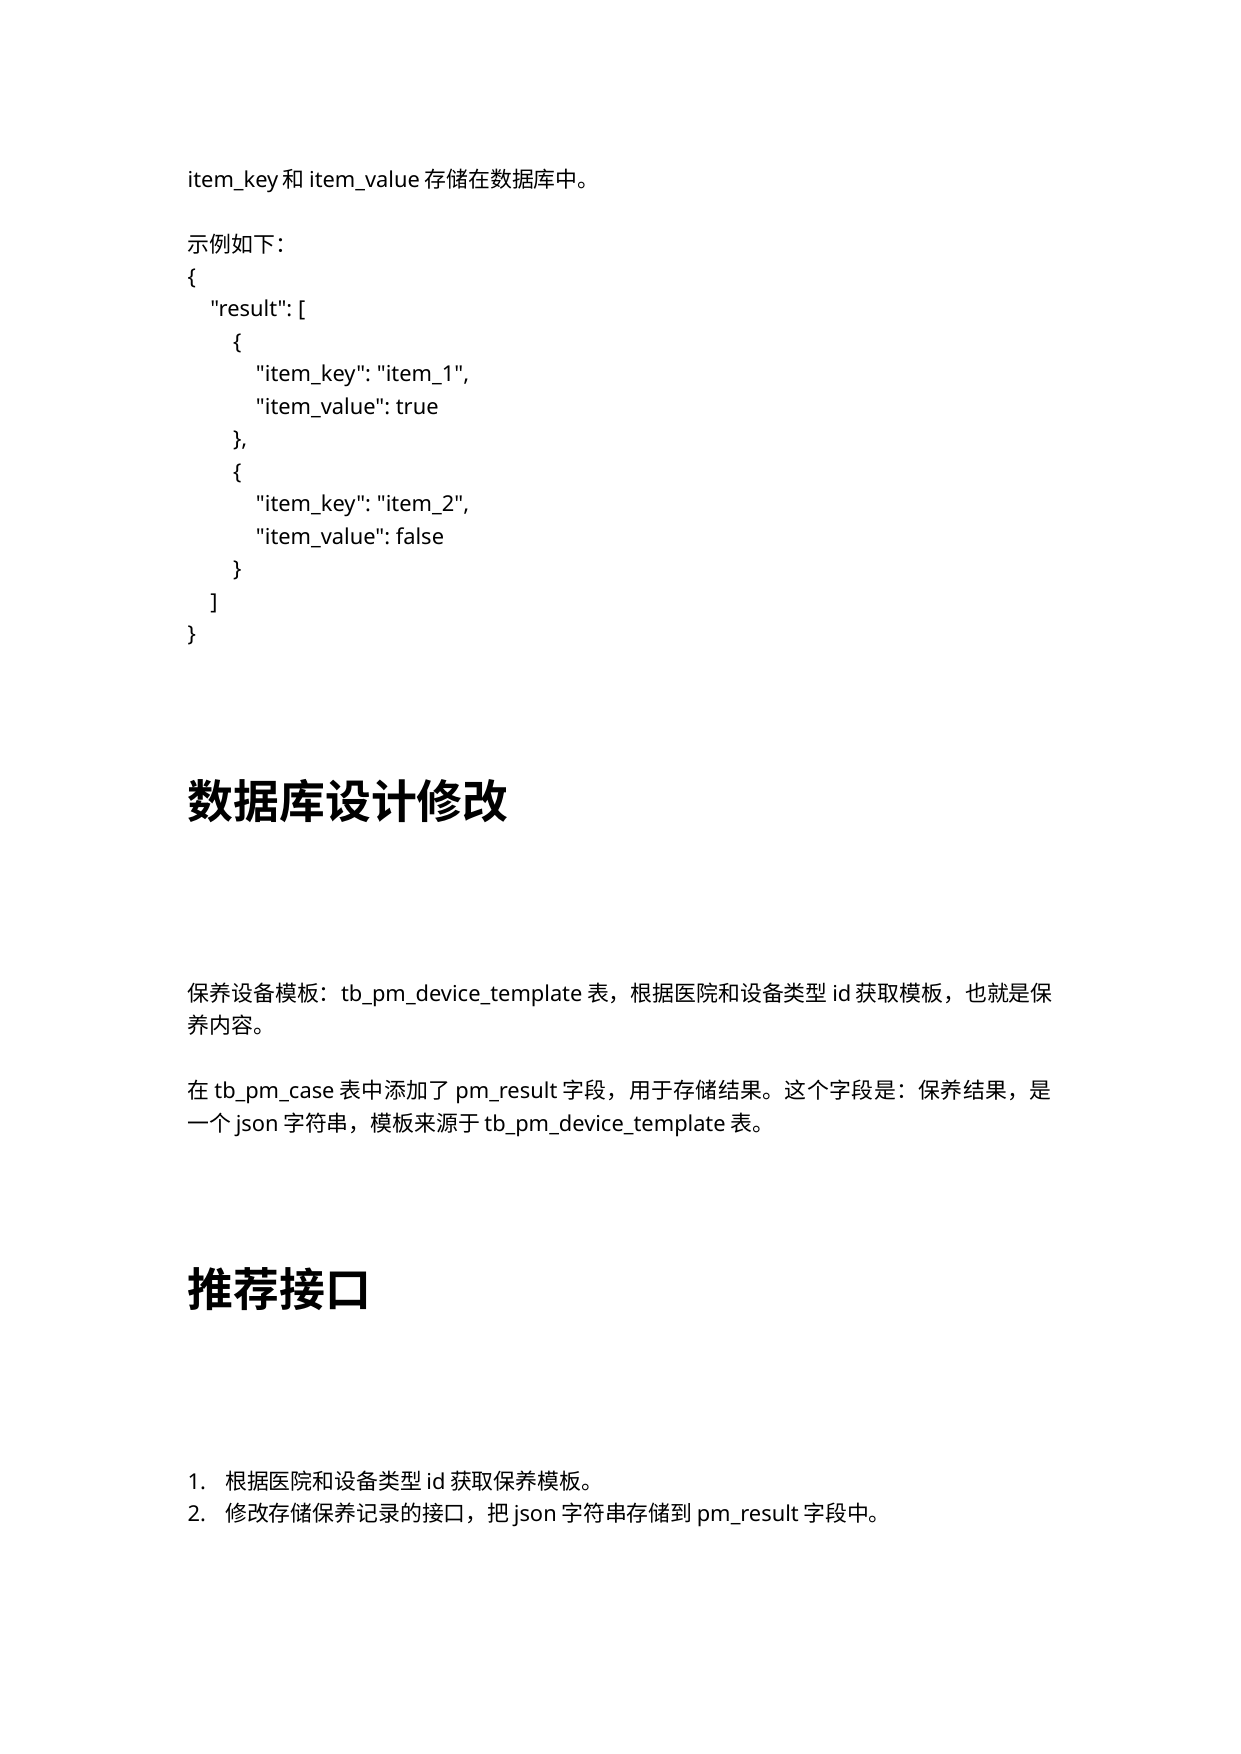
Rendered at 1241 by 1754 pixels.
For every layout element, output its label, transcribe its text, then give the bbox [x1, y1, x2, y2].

list 根据医院和设备类型id获取保养模板。 [187, 1464, 1053, 1496]
text { [187, 324, 1053, 357]
text { [187, 454, 1053, 487]
text "item_value": false [187, 519, 1053, 552]
subtitle 数据库设计修改 [187, 750, 1053, 847]
text "item_key": "item_1", [187, 357, 1053, 389]
subtitle 推荐接口 [187, 1238, 1053, 1336]
list 修改存储保养记录的接口，把json字符串存储到pm_result字段中。 [187, 1496, 1053, 1529]
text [187, 162, 1053, 194]
text { [187, 259, 1053, 292]
text "item_value": true [187, 389, 1053, 422]
text "item_key": "item_2", [187, 487, 1053, 519]
text ] [187, 584, 1053, 617]
text 示例如下： [187, 227, 1053, 259]
text }, [187, 422, 1053, 454]
text } [187, 552, 1053, 584]
text 保养设备模板：tb_pm_device_template表，根据医院和设备类型id获取模板，也就是保养内容。 [187, 975, 1053, 1040]
text } [187, 617, 1053, 649]
text 在tb_pm_case表中添加了pm_result字段，用于存储结果。这个字段是：保养结果，是一个json字符串，模板来源于tb_pm_device_template表。 [187, 1073, 1053, 1138]
text "result": [ [187, 292, 1053, 324]
